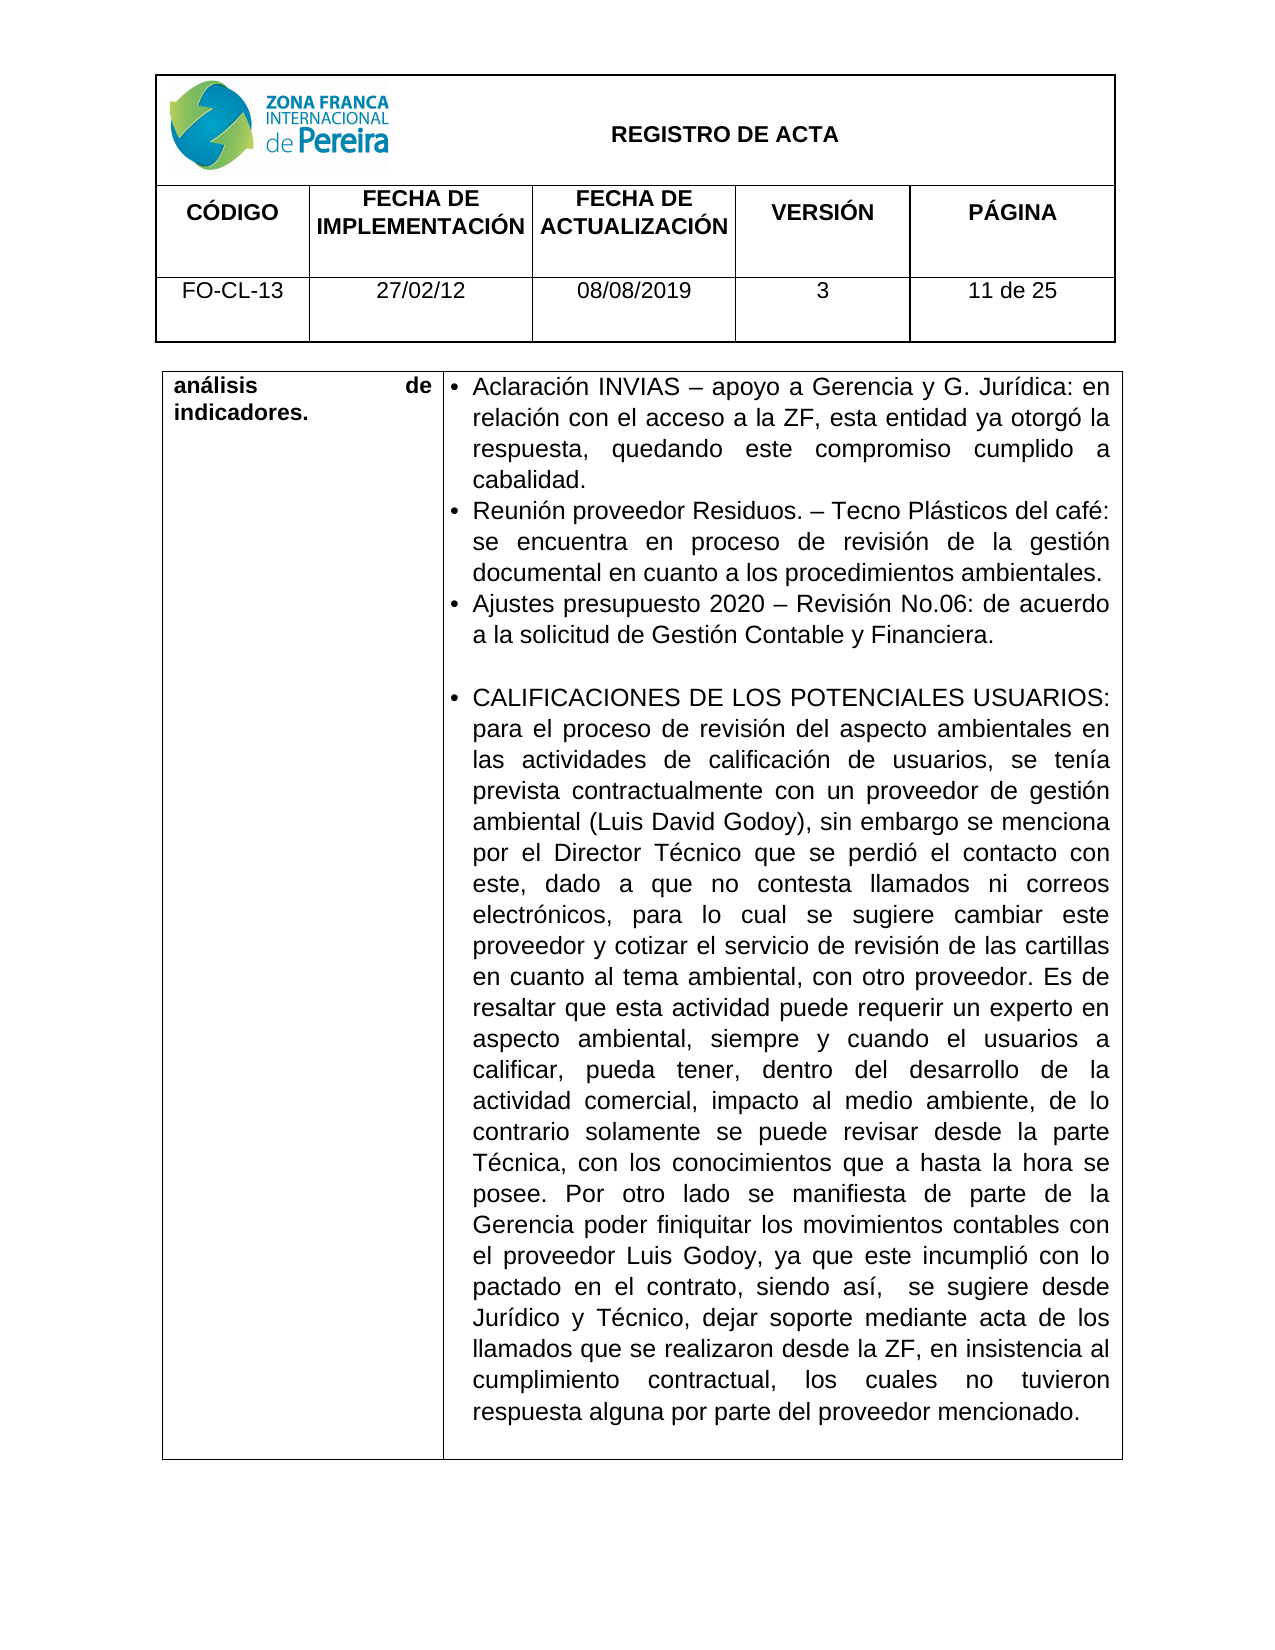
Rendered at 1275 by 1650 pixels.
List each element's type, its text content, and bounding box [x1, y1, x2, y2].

table_cell Revisión de actividades programadas, ejecutadas, pendientes, compromisos y análisis de indicadores. [163, 372, 443, 1459]
picture [169, 76, 389, 175]
